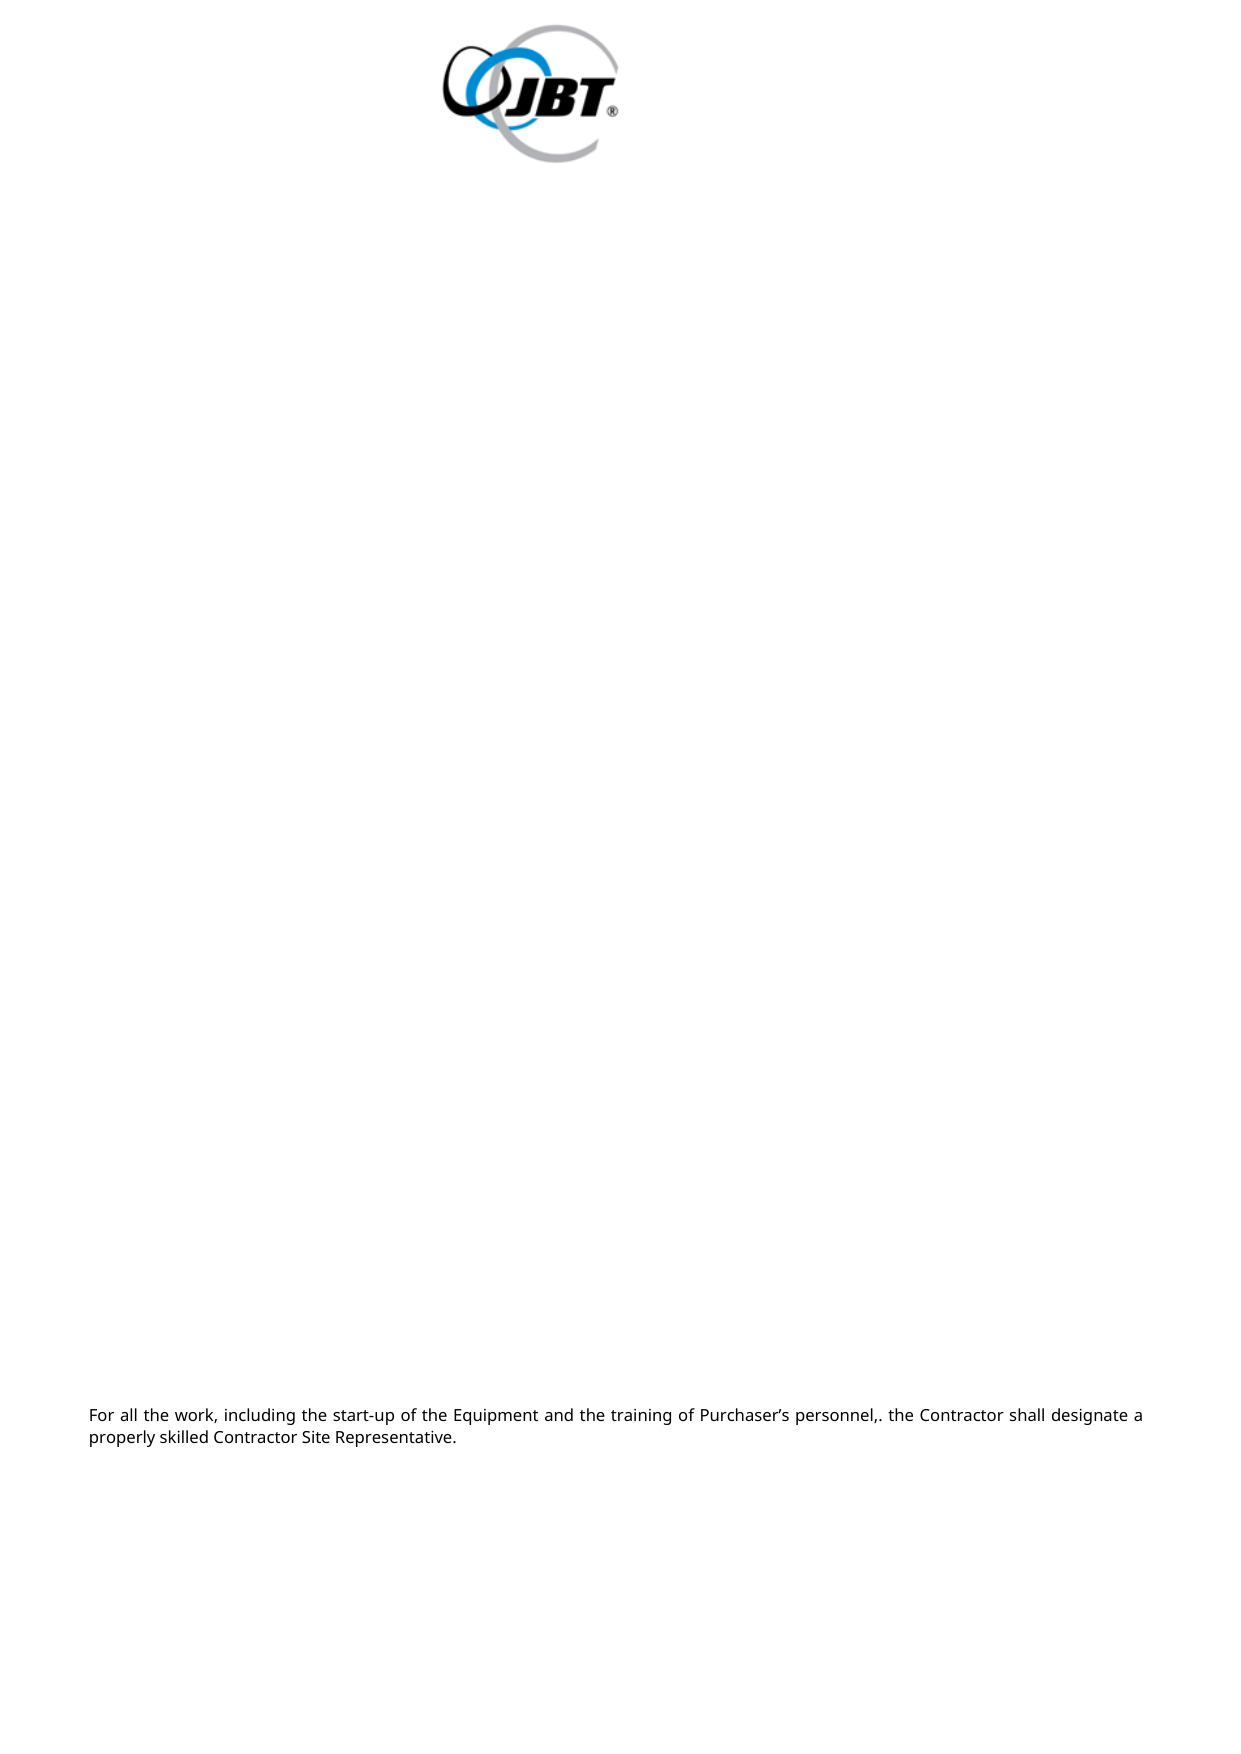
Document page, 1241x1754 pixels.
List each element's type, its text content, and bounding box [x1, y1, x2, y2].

picture [385, 0, 737, 214]
text For all the work, including the start-up of the Equipment and the training of Purchaser’s personnel,. the Contractor shall designate a properly skilled Contractor Site Representative. [89, 1403, 1146, 1449]
